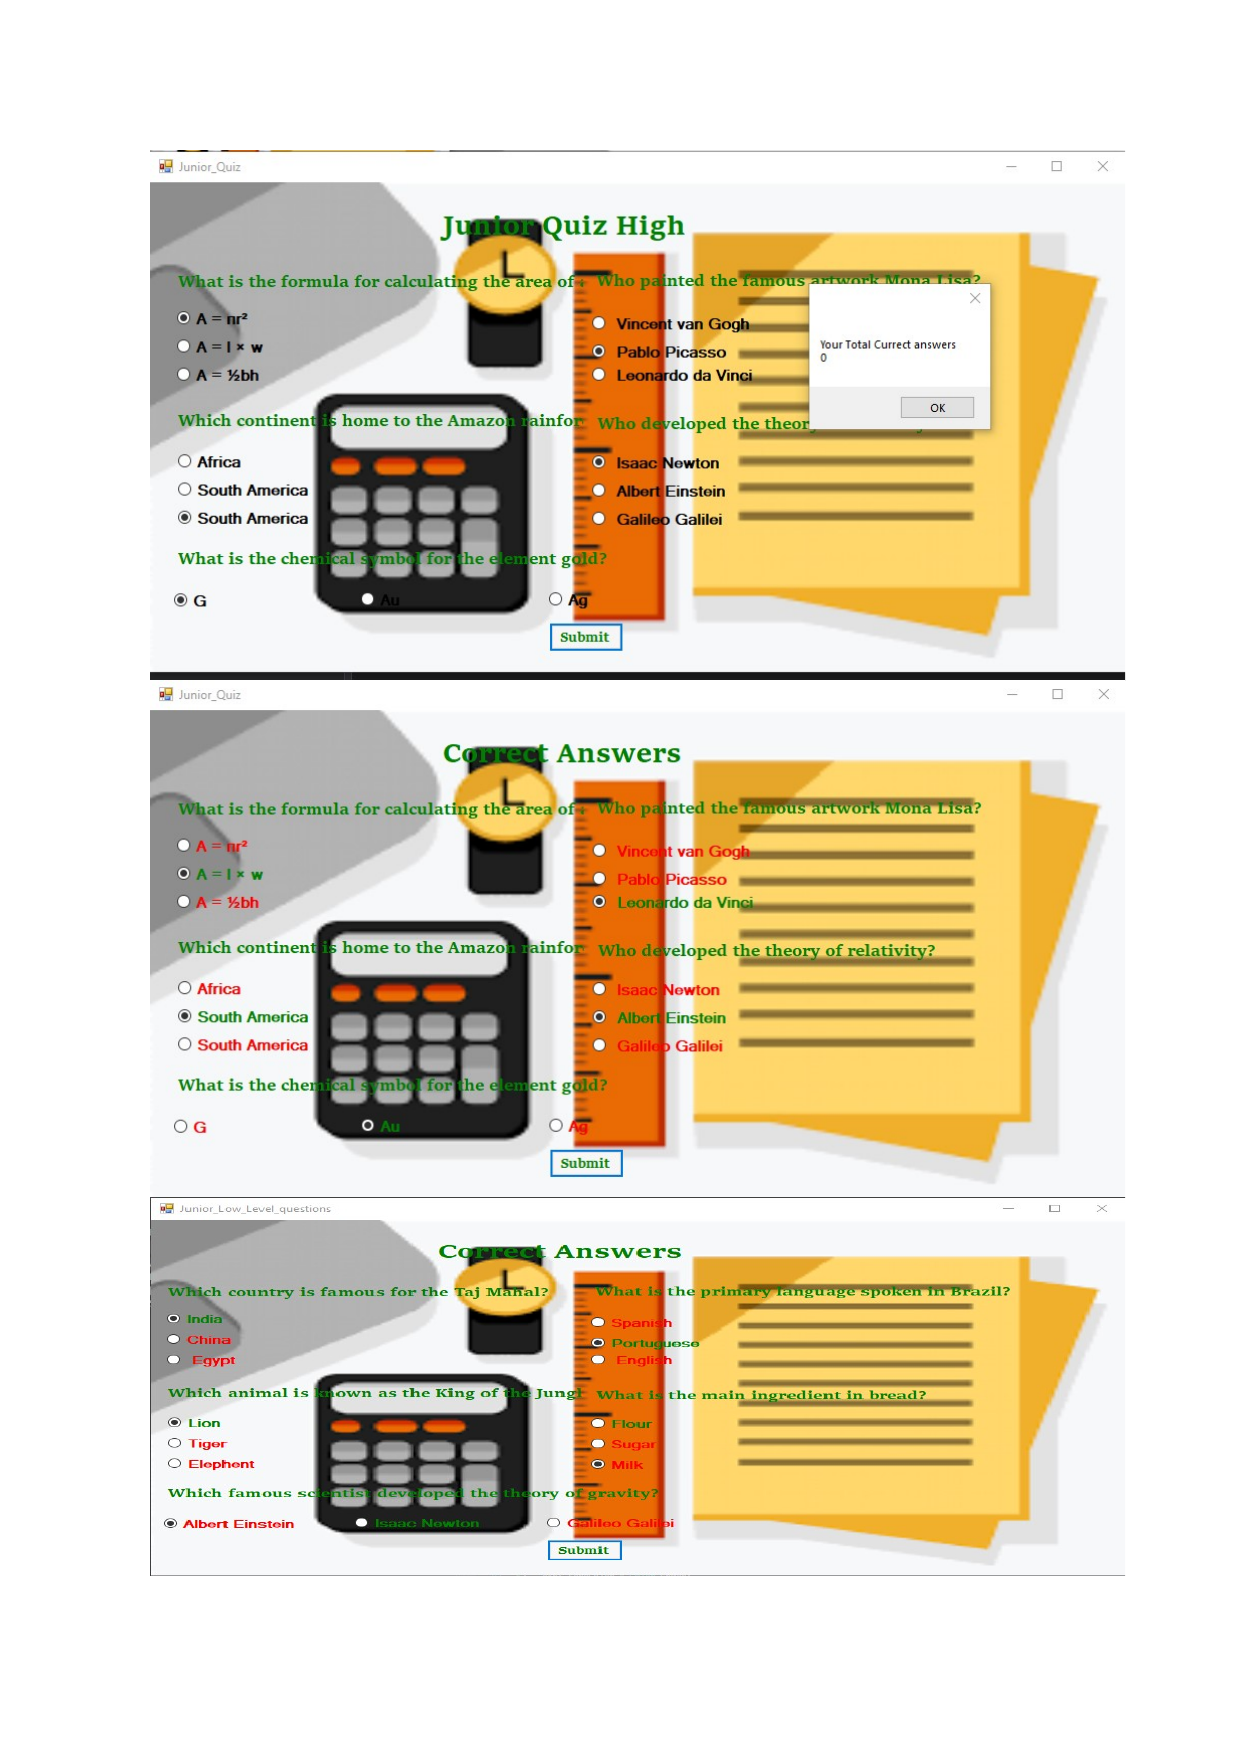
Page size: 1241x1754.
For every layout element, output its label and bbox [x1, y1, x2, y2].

picture [150, 150, 1125, 1576]
